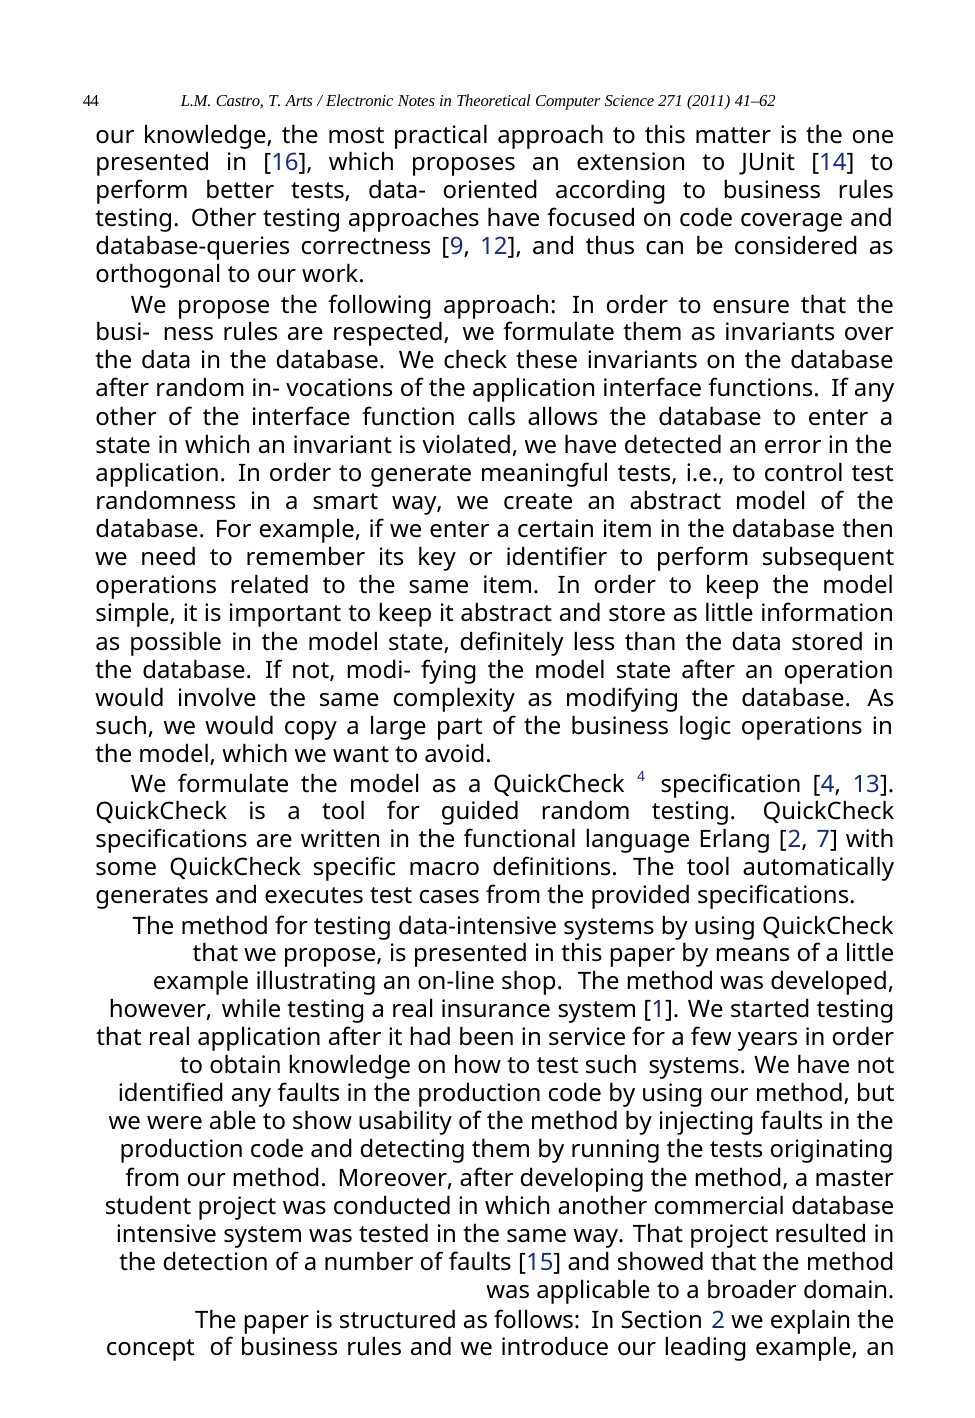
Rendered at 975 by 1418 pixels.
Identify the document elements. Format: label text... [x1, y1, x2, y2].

text We propose the following approach: In order to ensure that the busi- ness rules are respected, we formulate them as invariants over the data in the database. We check these invariants on the database after random in- vocations of the application interface functions. If any other of the interface function calls allows the database to enter a state in which an invariant is violated, we have detected an error in the application. In order to generate meaningful tests, i.e., to control test randomness in a smart way, we create an abstract model of the database. For example, if we enter a certain item in the database then we need to remember its key or identifier to perform subsequent operations related to the same item. In order to keep the model simple, it is important to keep it abstract and store as little information as possible in the model state, definitely less than the data stored in the database. If not, modi- fying the model state after an operation would involve the same complexity as modifying the database. As such, we would copy a large part of the business logic operations in the model, which we want to avoid. [95, 291, 894, 769]
text We formulate the model as a QuickCheck 4 specification [4, 13]. QuickCheck is a tool for guided random testing. QuickCheck specifications are written in the functional language Erlang [2, 7] with some QuickCheck specific macro definitions. The tool automatically generates and executes test cases from the provided specifications. [95, 770, 894, 910]
text The method for testing data-intensive systems by using QuickCheck that we propose, is presented in this paper by means of a little example illustrating an on-line shop. The method was developed, however, while testing a real insurance system [1]. We started testing that real application after it had been in service for a few years in order to obtain knowledge on how to test such systems. We have not identified any faults in the production code by using our method, but we were able to show usability of the method by injecting faults in the production code and detecting them by running the tests originating from our method. Moreover, after developing the method, a master student project was conducted in which another commercial database intensive system was tested in the same way. That project resulted in the detection of a number of faults [15] and showed that the method was applicable to a broader domain. [95, 912, 894, 1306]
text our knowledge, the most practical approach to this matter is the one presented in [16], which proposes an extension to JUnit [14] to perform better tests, data- oriented according to business rules testing. Other testing approaches have focused on code coverage and database-queries correctness [9, 12], and thus can be considered as orthogonal to our work. [95, 121, 894, 290]
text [95, 1306, 894, 1362]
